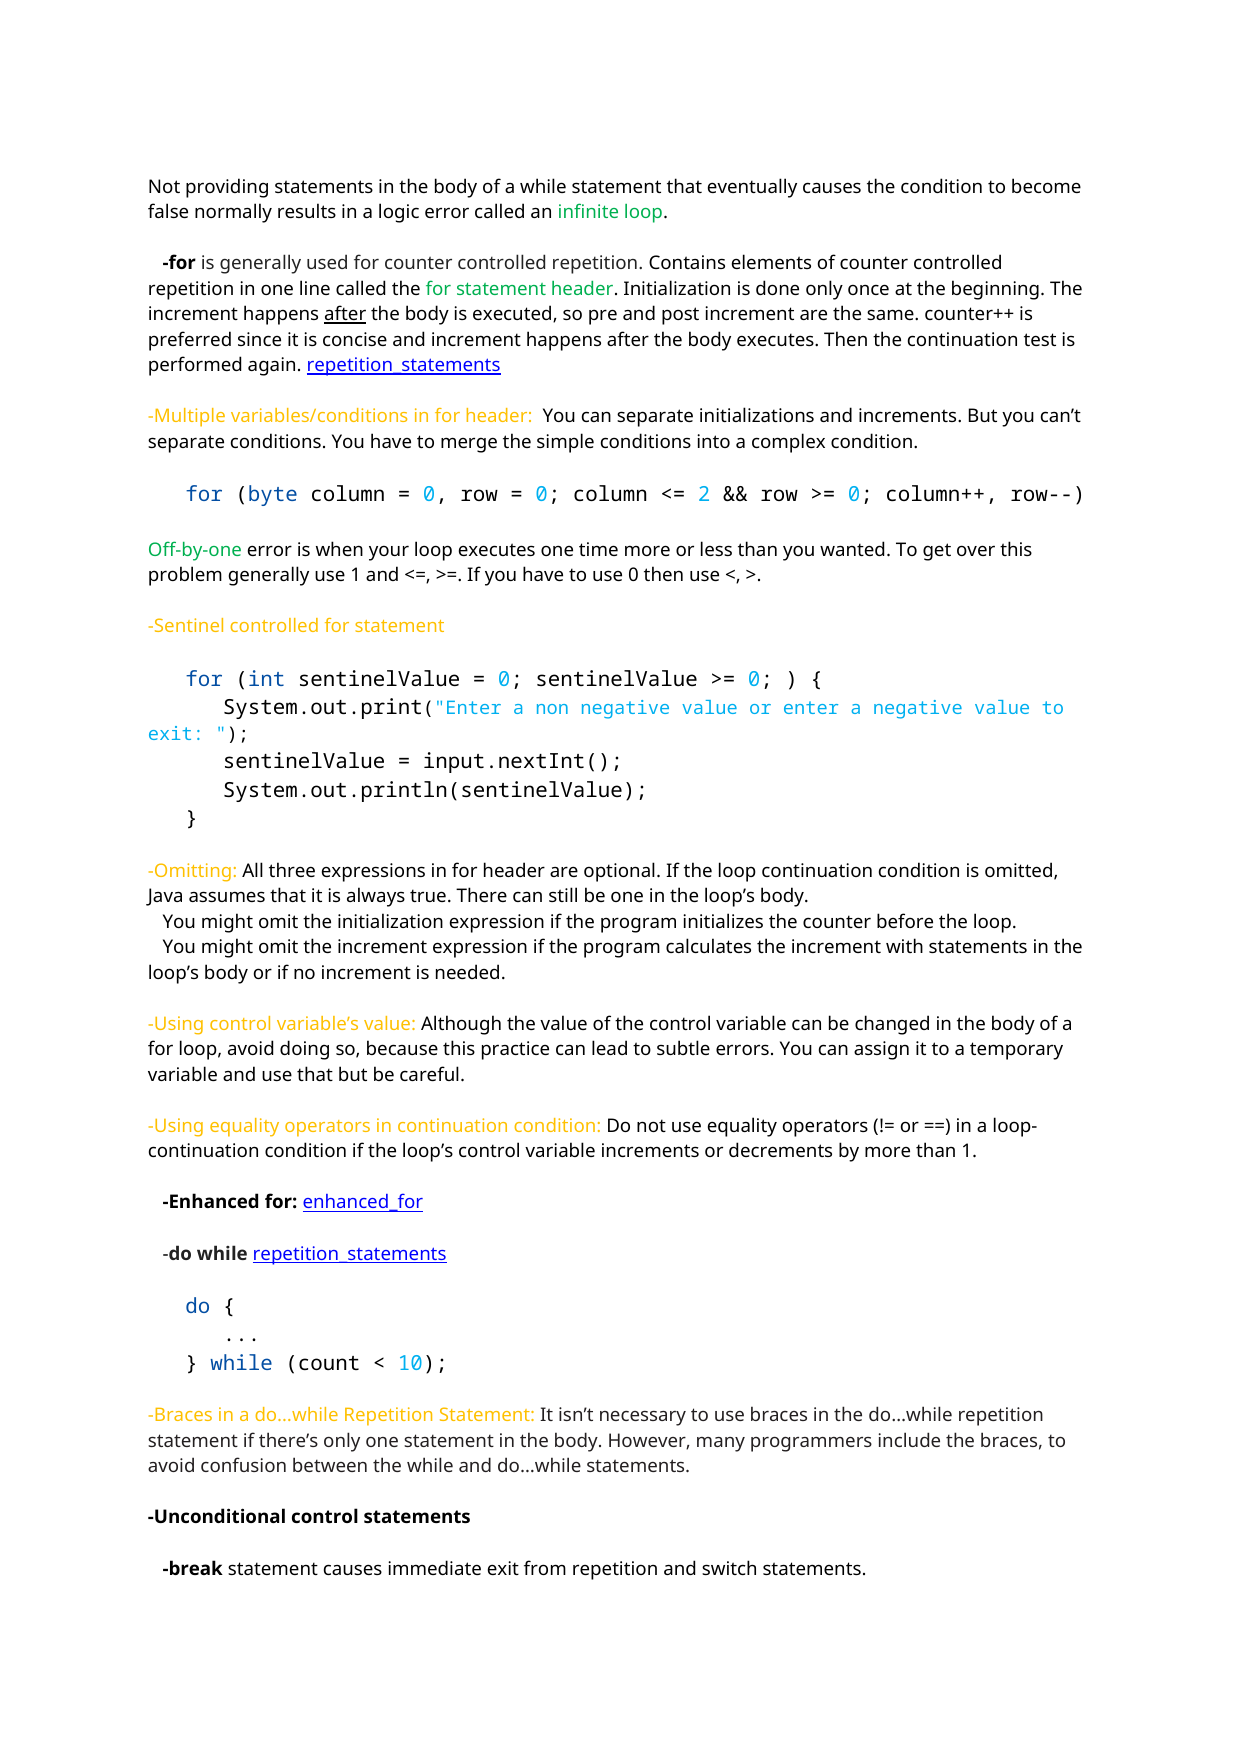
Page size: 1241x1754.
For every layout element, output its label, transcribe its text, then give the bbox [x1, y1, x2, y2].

text -break statement causes immediate exit from repetition and switch statements. [148, 1555, 1093, 1580]
text ... } while (count < 10); [148, 1319, 1093, 1376]
text } [148, 803, 1093, 832]
text System.out.print("Enter a non negative value or enter a negative value to exit: "); [148, 692, 1093, 746]
text -Omitting: All three expressions in for header are optional. If the loop continuation condition is omitted, Java assumes that it is always true. There can still be one in the loop’s body. [148, 857, 1093, 908]
text -Braces in a do…while Repetition Statement: It isn’t necessary to use braces in the do…while repetition statement if there’s only one statement in the body. However, many programmers include the braces, to avoid confusion between the while and do…while statements. [148, 1402, 1093, 1478]
text Not providing statements in the body of a while statement that eventually causes the condition to become false normally results in a logic error called an infinite loop. [148, 148, 1093, 224]
text do { [148, 1265, 1093, 1319]
text sentinelValue = input.nextInt(); [148, 746, 1093, 775]
text System.out.println(sentinelValue); [148, 775, 1093, 803]
text -for is generally used for counter controlled repetition. Contains elements of counter controlled repetition in one line called the for statement header. Initialization is done only once at the beginning. The increment happens after the body is executed, so pre and post increment are the same. counter++ is preferred since it is concise and increment happens after the body executes. Then the continuation test is performed again. repetition_statements [148, 250, 1093, 403]
text You might omit the initialization expression if the program initializes the counter before the loop. [148, 908, 1093, 934]
text for (byte column = 0, row = 0; column <= 2 && row >= 0; column++, row--) [148, 479, 1093, 508]
text -do while repetition_statements [148, 1240, 1093, 1265]
text -Unconditional control statements [148, 1504, 1093, 1529]
text You might omit the increment expression if the program calculates the increment with statements in the loop’s body or if no increment is needed. [148, 934, 1093, 985]
text -Multiple variables/conditions in for header: You can separate initializations and increments. But you can’t separate conditions. You have to merge the simple conditions into a complex condition. [148, 403, 1093, 454]
text -Using equality operators in continuation condition: Do not use equality operators (!= or ==) in a loop-continuation condition if the loop’s control variable increments or decrements by more than 1. -Enhanced for: enhanced_for [148, 1087, 1093, 1214]
text for (int sentinelValue = 0; sentinelValue >= 0; ) { [148, 664, 1093, 692]
text Off-by-one error is when your loop executes one time more or less than you wanted. To get over this problem generally use 1 and <=, >=. If you have to use 0 then use <, >. [148, 536, 1093, 587]
text -Using control variable’s value: Although the value of the control variable can be changed in the body of a for loop, avoid doing so, because this practice can lead to subtle errors. You can assign it to a temporary variable and use that but be careful. [148, 1010, 1093, 1087]
text -Sentinel controlled for statement [148, 613, 1093, 638]
